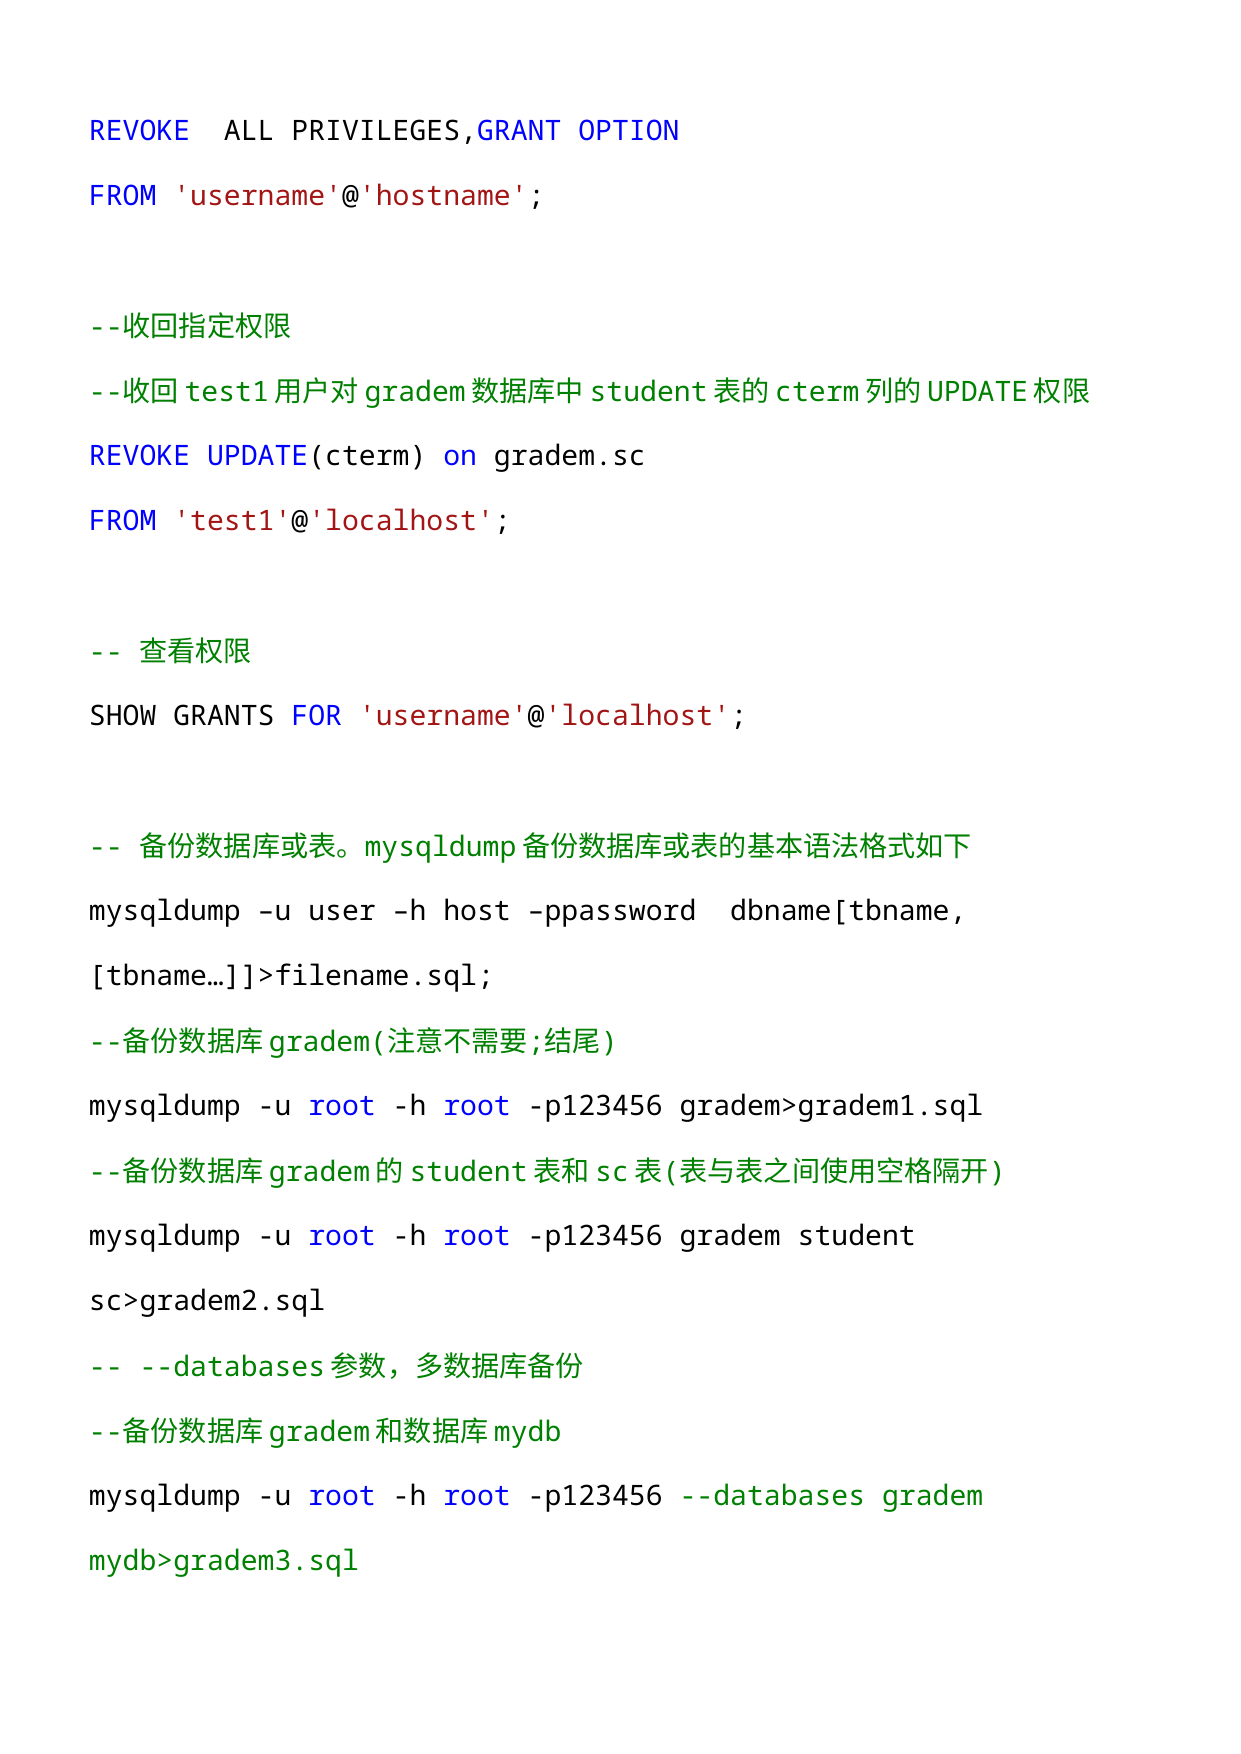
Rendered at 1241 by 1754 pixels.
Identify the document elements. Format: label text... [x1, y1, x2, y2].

text mysqldump -u root -h root -p123456 gradem>gradem1.sql [89, 1072, 1152, 1137]
text mysqldump -u root -h root -p123456 gradem student sc>gradem2.sql [89, 1202, 1152, 1332]
text mysqldump –u user –h host –ppassword dbname[tbname,[tbname…]]>filename.sql; [89, 877, 1152, 1007]
text REVOKE UPDATE(cterm) on gradem.sc [89, 422, 1152, 487]
text -- 查看权限 [89, 617, 1152, 682]
text -- --databases参数，多数据库备份 [89, 1332, 1152, 1397]
text --收回指定权限 [89, 292, 1152, 357]
text SHOW GRANTS FOR 'username'@'localhost'; [89, 682, 1152, 747]
text FROM 'test1'@'localhost'; [89, 487, 1152, 552]
text mysqldump -u root -h root -p123456 --databases gradem mydb>gradem3.sql [89, 1462, 1152, 1592]
text --备份数据库gradem和数据库mydb [89, 1397, 1152, 1462]
text -- 备份数据库或表。mysqldump备份数据库或表的基本语法格式如下 [89, 812, 1152, 877]
text --备份数据库gradem(注意不需要;结尾) [89, 1007, 1152, 1072]
text REVOKE ALL PRIVILEGES,GRANT OPTION [89, 97, 1152, 162]
text FROM 'username'@'hostname'; [89, 162, 1152, 227]
text --备份数据库gradem的student表和sc表(表与表之间使用空格隔开) [89, 1137, 1152, 1202]
text --收回test1用户对gradem数据库中student表的cterm列的UPDATE权限 [89, 357, 1152, 422]
